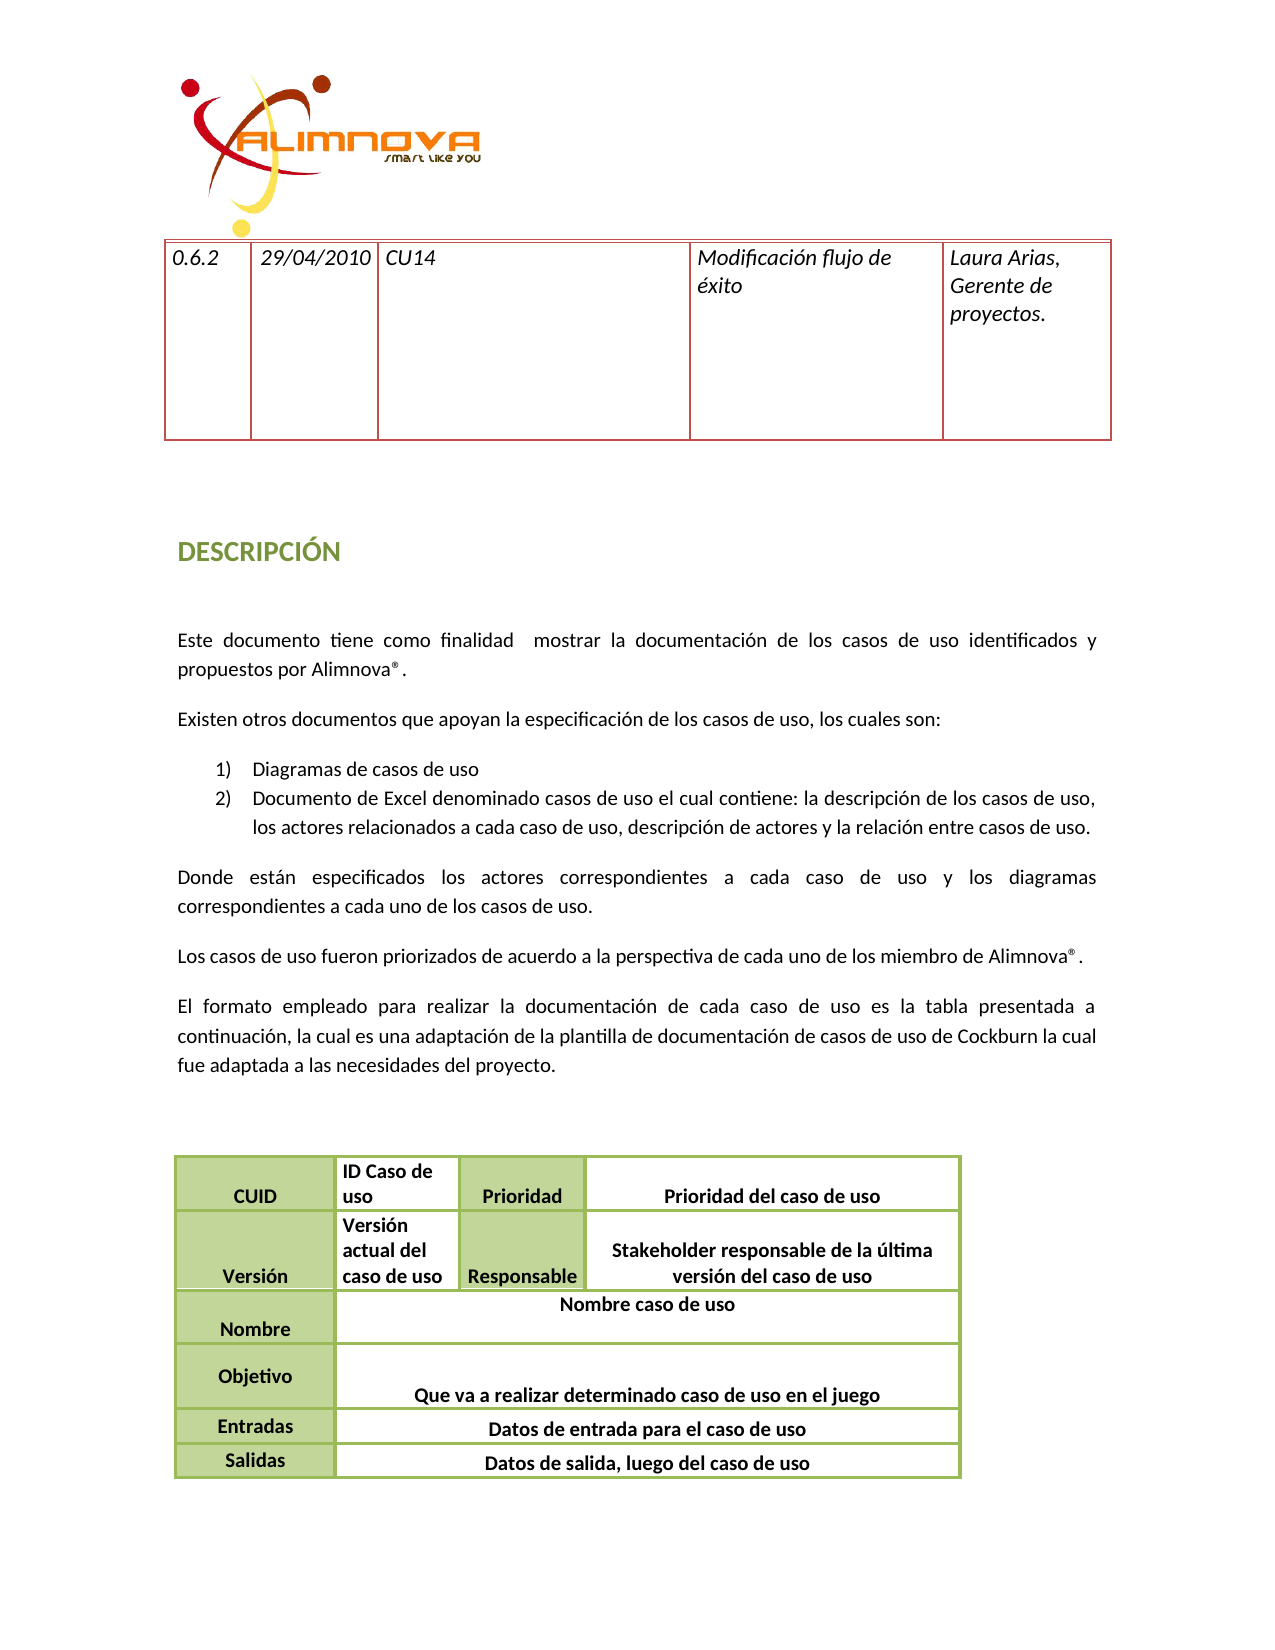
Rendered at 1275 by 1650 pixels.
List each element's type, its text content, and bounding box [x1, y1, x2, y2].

subtitle DESCRIPCIÓN [177, 533, 1098, 569]
table_header ID Caso de uso [337, 1158, 458, 1209]
table_cell Datos de entrada para el caso de uso [337, 1410, 958, 1442]
table_cell CU14 [379, 243, 689, 439]
text Los casos de uso fueron priorizados de acuerdo a la perspectiva de cada uno de los miembro de Alimnova®. [177, 944, 1098, 969]
table_header Prioridad del caso de uso [587, 1158, 958, 1209]
table_cell Salidas [177, 1445, 333, 1476]
list Documento de Excel denominado casos de uso el cual contiene: la descripción de los casos de uso, los actores relacionados a cada caso de uso, descripción de actores y la relación entre casos de uso. [215, 785, 1098, 840]
table_cell Nombre caso de uso [337, 1292, 958, 1342]
table_cell 0.6.2 [166, 243, 250, 439]
table_cell Objetivo [177, 1345, 333, 1407]
table_cell Modificación flujo de éxito [691, 243, 942, 439]
table_cell Datos de salida, luego del caso de uso [337, 1445, 958, 1476]
table_cell 29/04/2010 [252, 243, 377, 439]
text El formato empleado para realizar la documentación de cada caso de uso es la tabla presentada a continuación, la cual es una adaptación de la plantilla de documentación de casos de uso de Cockburn la cual fue adaptada a las necesidades del proyecto. [177, 994, 1098, 1077]
picture [177, 73, 482, 239]
text Existen otros documentos que apoyan la especificación de los casos de uso, los cuales son: [177, 706, 1098, 732]
table_cell Entradas [177, 1410, 333, 1442]
table_cell Que va a realizar determinado caso de uso en el juego [337, 1345, 958, 1407]
list Diagramas de casos de uso [215, 756, 1098, 782]
text Este documento tiene como finalidad mostrar la documentación de los casos de uso identificados y propuestos por Alimnova®. [177, 627, 1098, 682]
table_header Prioridad [461, 1158, 583, 1209]
table_cell Nombre [177, 1292, 333, 1342]
table_cell Responsable [461, 1212, 583, 1288]
table_cell Versión actual del caso de uso [337, 1212, 458, 1288]
text Donde están especificados los actores correspondientes a cada caso de uso y los diagramas correspondientes a cada uno de los casos de uso. [177, 864, 1098, 919]
table_cell Stakeholder responsable de la última versión del caso de uso [587, 1212, 958, 1288]
table_header CUID [177, 1158, 333, 1209]
table_cell Versión [177, 1212, 333, 1288]
table_cell Laura Arias, Gerente de proyectos. [944, 243, 1110, 439]
